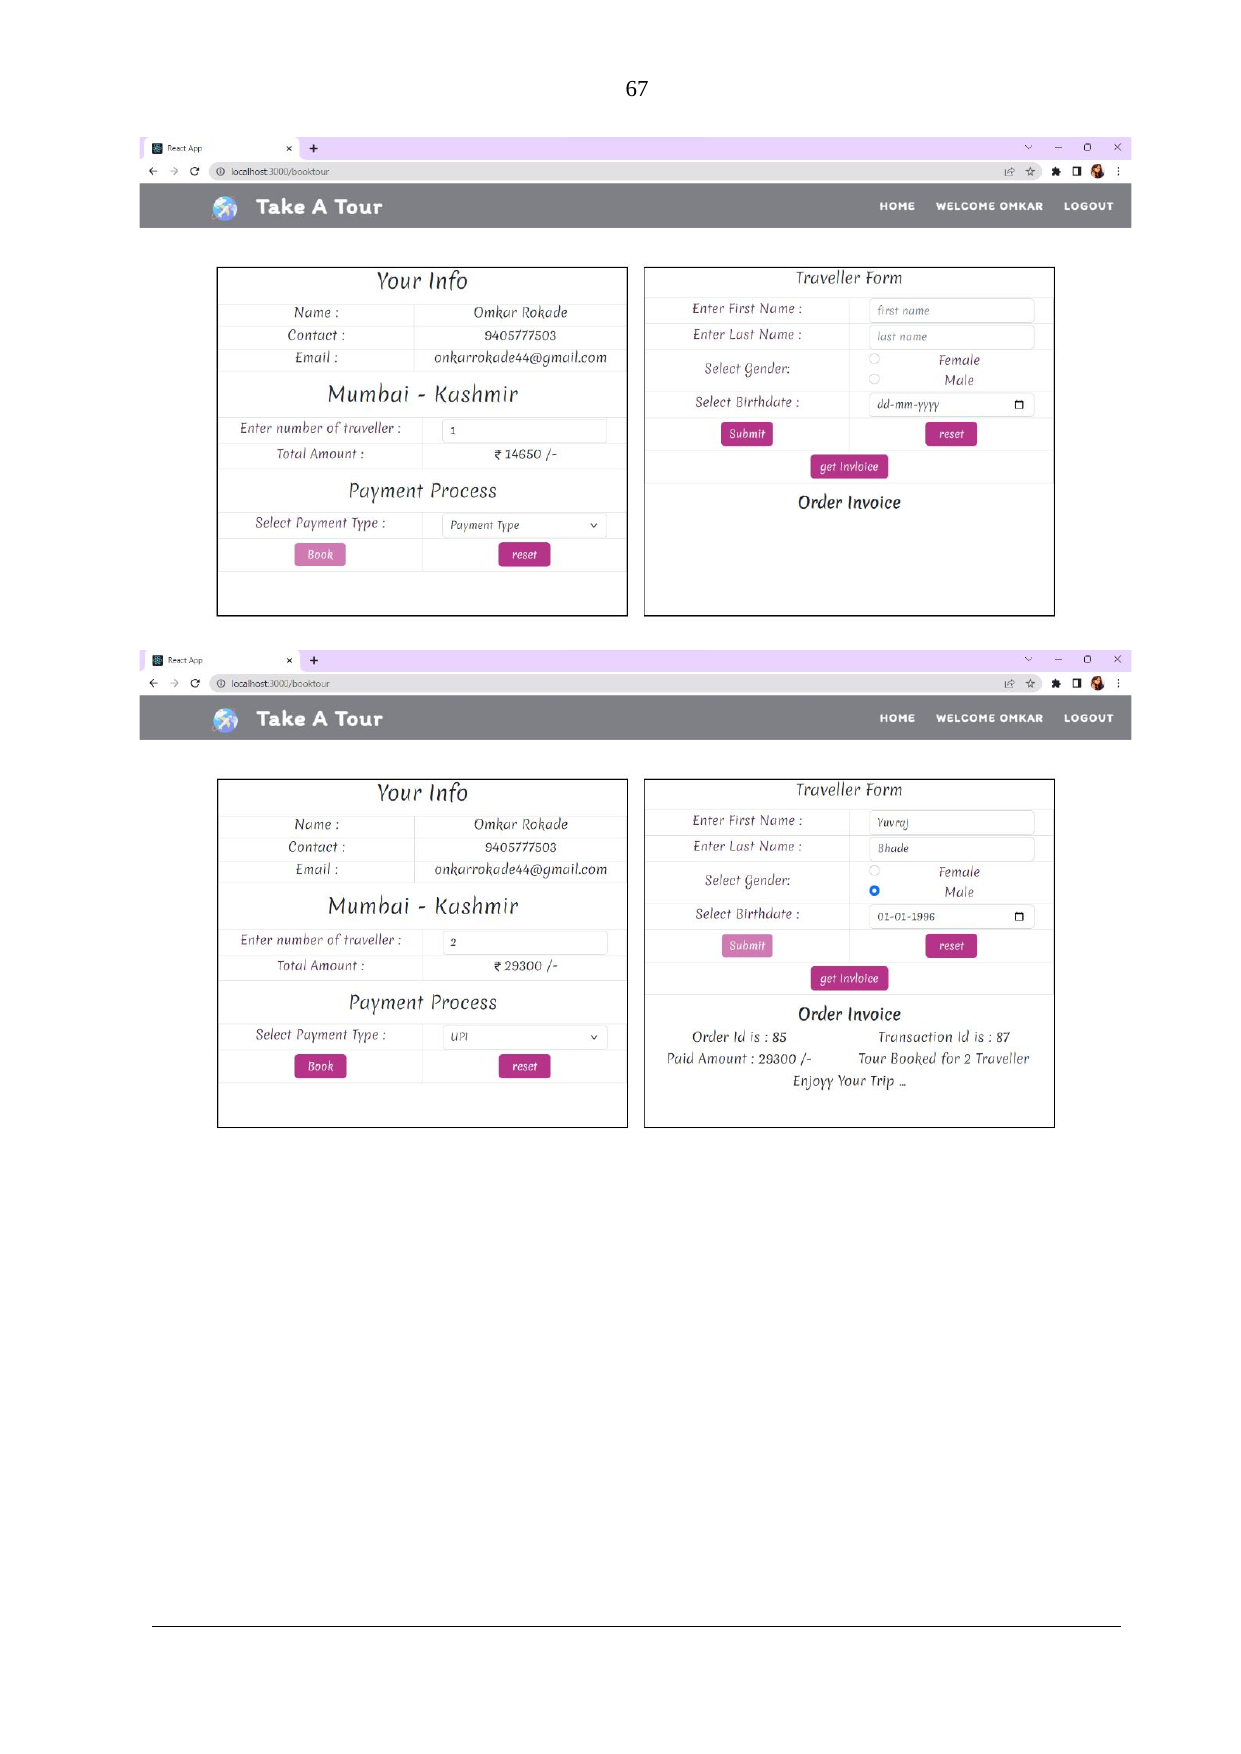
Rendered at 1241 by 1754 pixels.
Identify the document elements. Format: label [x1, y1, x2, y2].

picture [139, 650, 1132, 1140]
picture [139, 137, 1132, 632]
